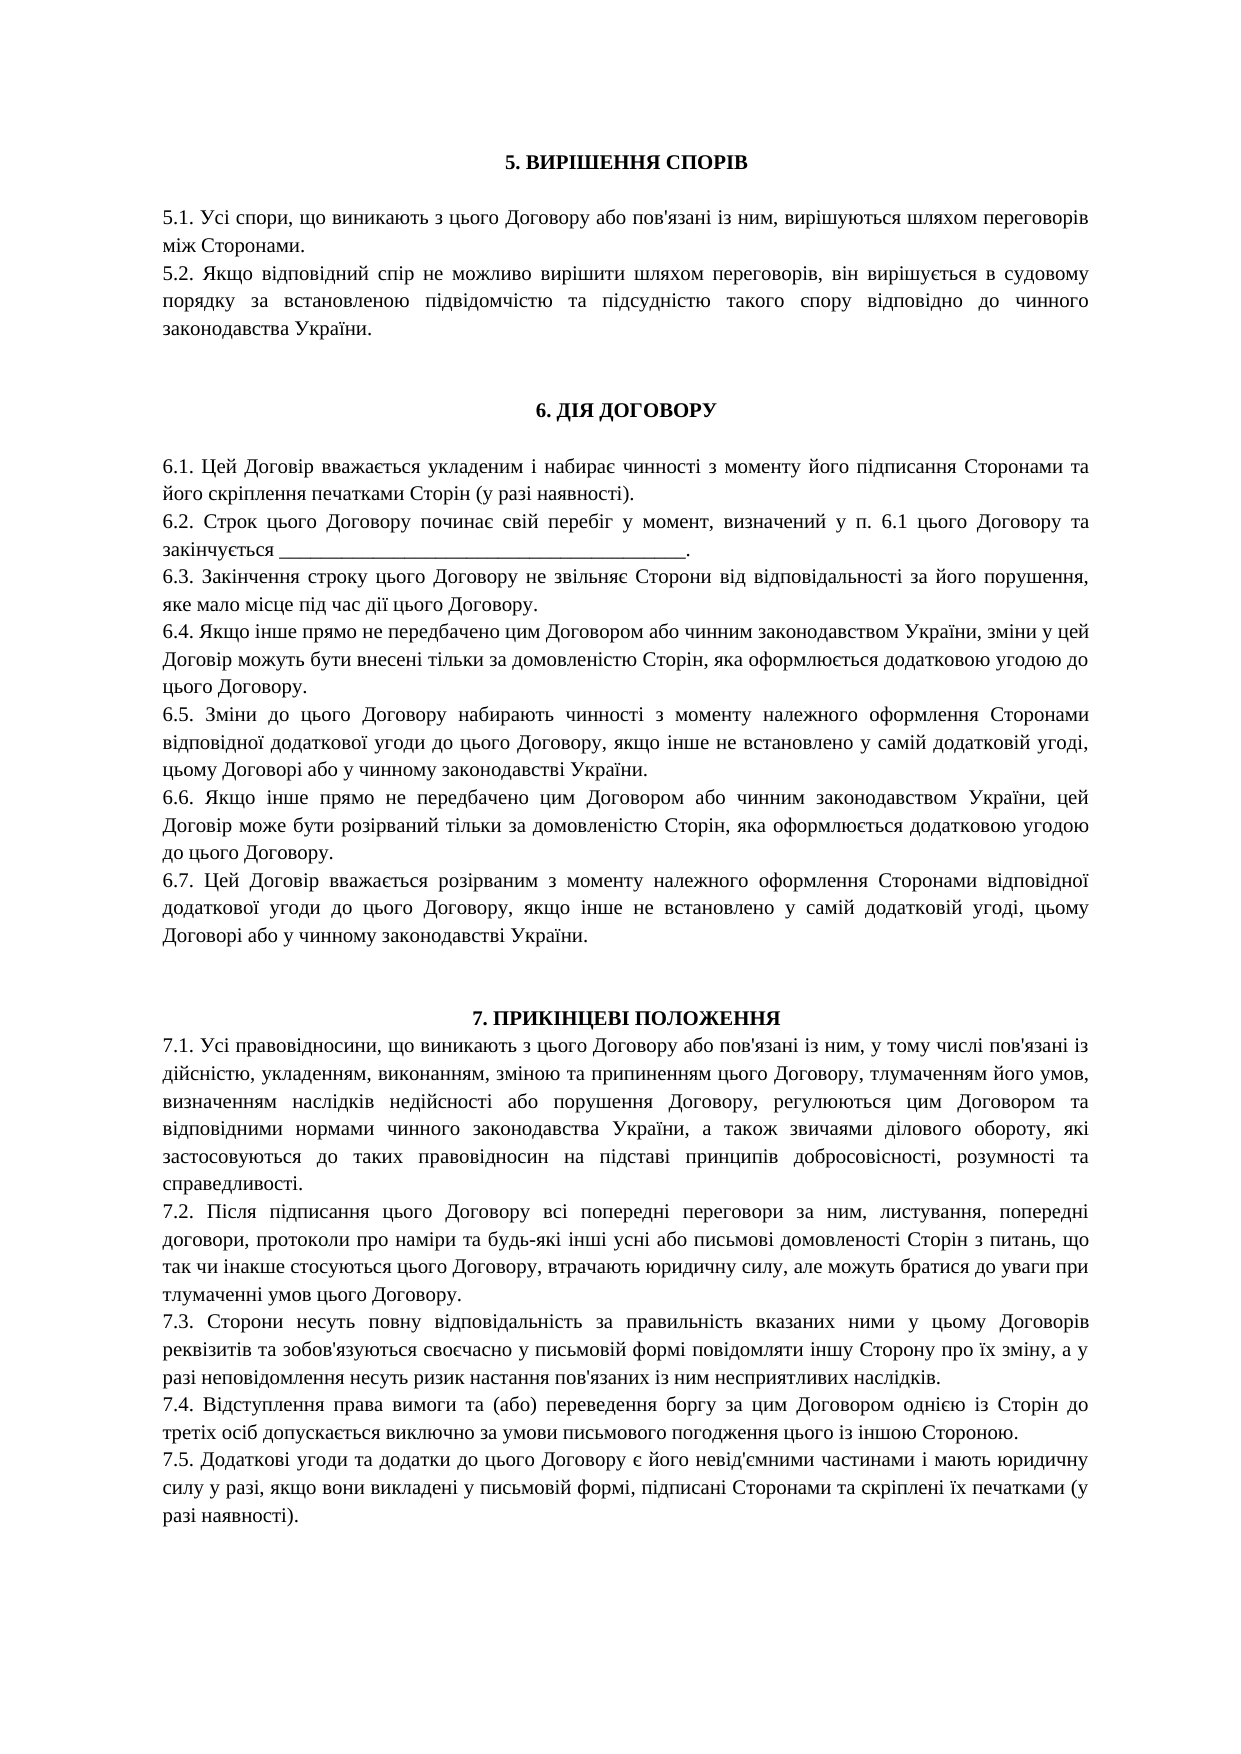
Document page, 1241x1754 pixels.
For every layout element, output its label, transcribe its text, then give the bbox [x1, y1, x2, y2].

text 5. ВИРІШЕННЯ СПОРІВ [162, 150, 1090, 174]
text 7.5. Додаткові угоди та додатки до цього Договору є його невід'ємними частинами і мають юридичну силу у разі, якщо вони викладені у письмовій формі, підписані Сторонами та скріплені їх печатками (у разі наявності). [162, 1447, 1090, 1527]
text 6.3. Закінчення строку цього Договору не звільняє Сторони від відповідальності за його порушення, яке мало місце під час дії цього Договору. [162, 564, 1090, 616]
text 6.1. Цей Договір вважається укладеним і набирає чинності з моменту його підписання Сторонами та його скріплення печатками Сторін (у разі наявності). [162, 454, 1090, 505]
text 7. ПРИКІНЦЕВІ ПОЛОЖЕННЯ [162, 1006, 1090, 1030]
text 7.4. Відступлення права вимоги та (або) переведення боргу за цим Договором однією із Сторін до третіх осіб допускається виключно за умови письмового погодження цього із іншою Стороною. [162, 1392, 1090, 1444]
text 6.7. Цей Договір вважається розірваним з моменту належного оформлення Сторонами відповідної додаткової угоди до цього Договору, якщо інше не встановлено у самій додатковій угоді, цьому Договорі або у чинному законодавстві України. [162, 868, 1090, 947]
text 6. ДІЯ ДОГОВОРУ [162, 398, 1090, 422]
text 7.3. Сторони несуть повну відповідальність за правильність вказаних ними у цьому Договорів реквізитів та зобов'язуються своєчасно у письмовій формі повідомляти іншу Сторону про їх зміну, а у разі неповідомлення несуть ризик настання пов'язаних із ним несприятливих наслідків. [162, 1309, 1090, 1389]
text 7.1. Усі правовідносини, що виникають з цього Договору або пов'язані із ним, у тому числі пов'язані із дійсністю, укладенням, виконанням, зміною та припиненням цього Договору, тлумаченням його умов, визначенням наслідків недійсності або порушення Договору, регулюються цим Договором та відповідними нормами чинного законодавства України, а також звичаями ділового обороту, які застосовуються до таких правовідносин на підставі принципів добросовісності, розумності та справедливості. [162, 1033, 1090, 1195]
text 5.1. Усі спори, що виникають з цього Договору або пов'язані із ним, вирішуються шляхом переговорів між Сторонами. [162, 205, 1090, 257]
text 6.6. Якщо інше прямо не передбачено цим Договором або чинним законодавством України, цей Договір може бути розірваний тільки за домовленістю Сторін, яка оформлюється додатковою угодою до цього Договору. [162, 785, 1090, 864]
text 7.2. Після підписання цього Договору всі попередні переговори за ним, листування, попередні договори, протоколи про наміри та будь-які інші усні або письмові домовленості Сторін з питань, що так чи інакше стосуються цього Договору, втрачають юридичну силу, але можуть братися до уваги при тлумаченні умов цього Договору. [162, 1199, 1090, 1306]
text 5.2. Якщо відповідний спір не можливо вирішити шляхом переговорів, він вирішується в судовому порядку за встановленою підвідомчістю та підсудністю такого спору відповідно до чинного законодавства України. [162, 260, 1090, 340]
text 6.4. Якщо інше прямо не передбачено цим Договором або чинним законодавством України, зміни у цей Договір можуть бути внесені тільки за домовленістю Сторін, яка оформлюється додатковою угодою до цього Договору. [162, 619, 1090, 698]
text 6.5. Зміни до цього Договору набирають чинності з моменту належного оформлення Сторонами відповідної додаткової угоди до цього Договору, якщо інше не встановлено у самій додатковій угоді, цьому Договорі або у чинному законодавстві України. [162, 702, 1090, 781]
text 6.2. Строк цього Договору починає свій перебіг у момент, визначений у п. 6.1 цього Договору та закінчується _______________________________________. [162, 509, 1090, 561]
